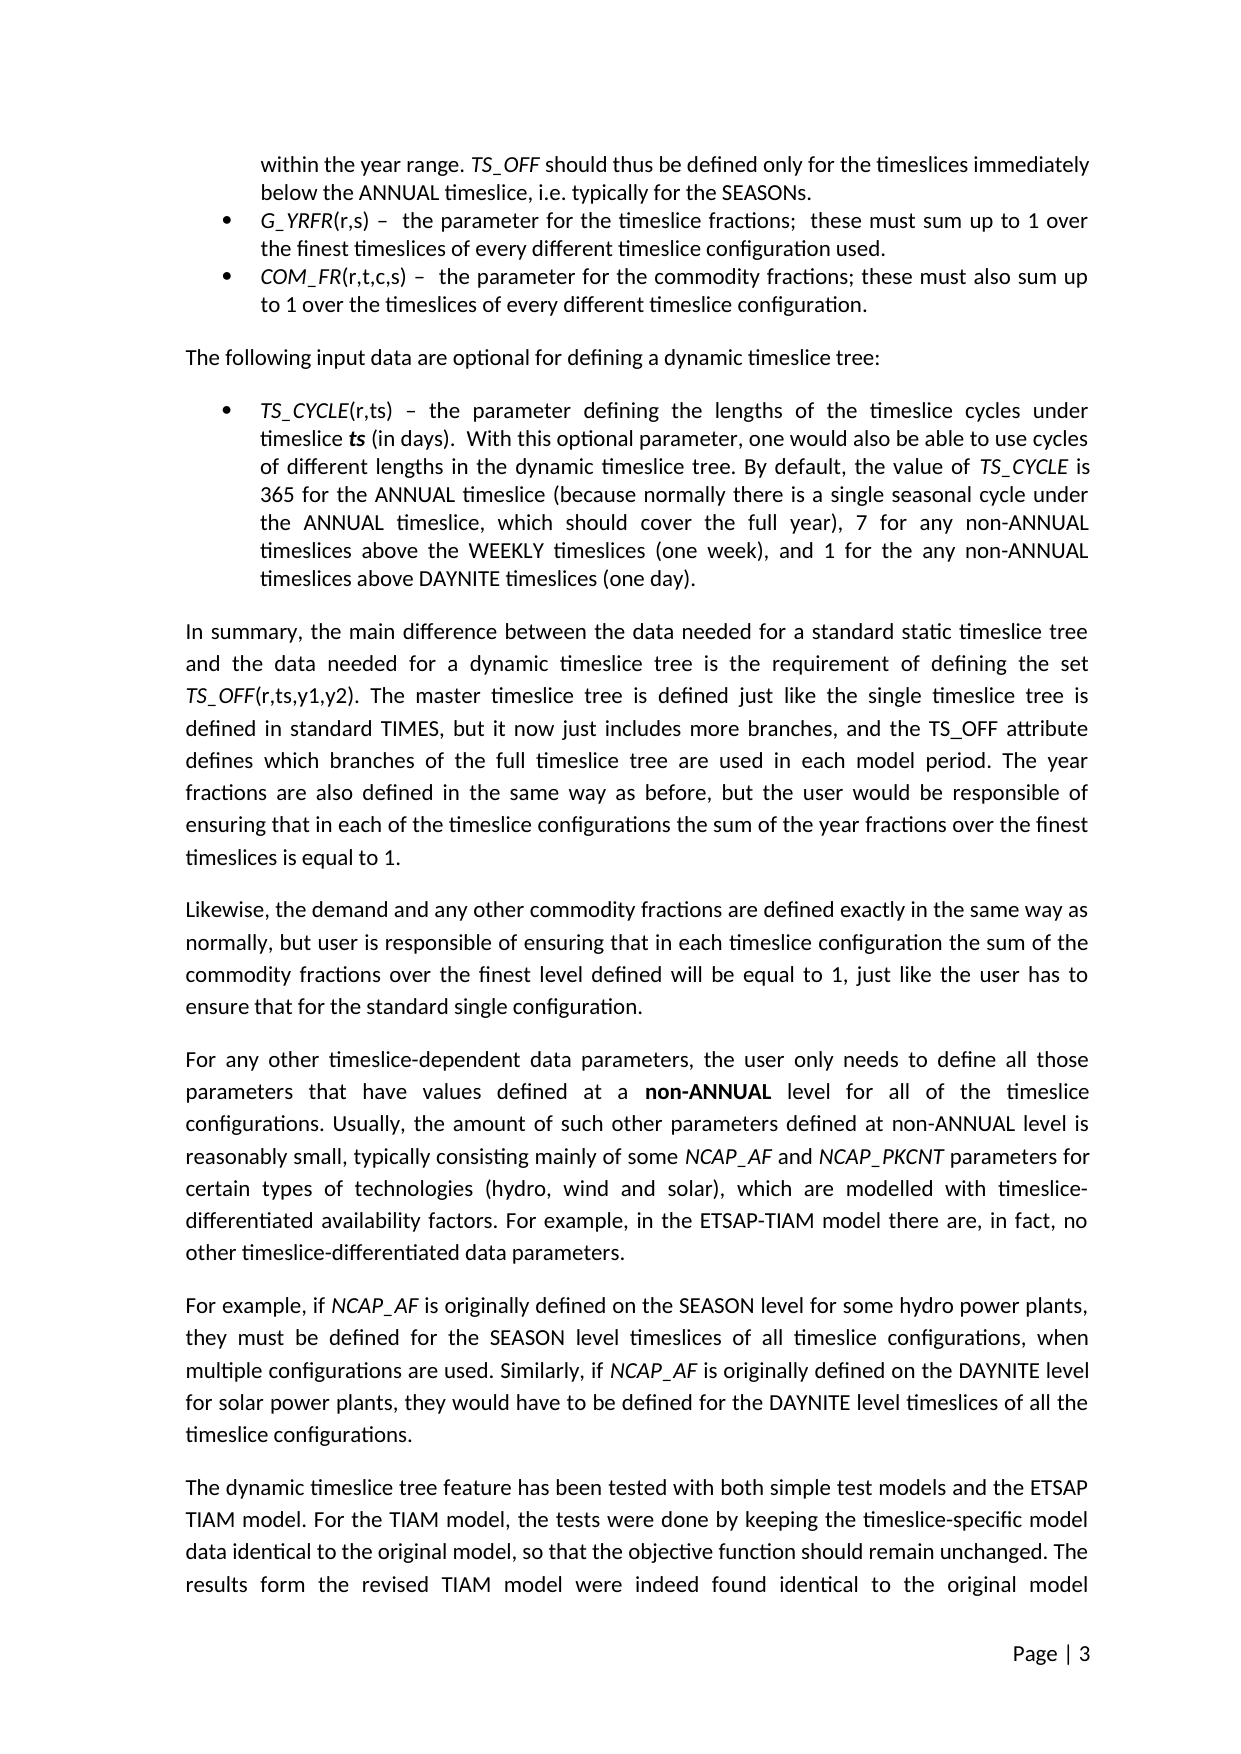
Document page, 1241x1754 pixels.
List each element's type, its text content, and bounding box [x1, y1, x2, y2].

text For any other timeslice-dependent data parameters, the user only needs to define all those parameters that have values defined at a non-ANNUAL level for all of the timeslice configurations. Usually, the amount of such other parameters defined at non-ANNUAL level is reasonably small, typically consisting mainly of some NCAP_AF and NCAP_PKCNT parameters for certain types of technologies (hydro, wind and solar), which are modelled with timeslice-differentiated availability factors. For example, in the ETSAP-TIAM model there are, in fact, no other timeslice-differentiated data parameters. [185, 1045, 1090, 1266]
list COM_FR(r,t,c,s) – the parameter for the commodity fractions; these must also sum up to 1 over the timeslices of every different timeslice configuration. [223, 262, 1090, 318]
list G_YRFR(r,s) – the parameter for the timeslice fractions; these must sum up to 1 over the finest timeslices of every different timeslice configuration used. [223, 206, 1090, 262]
text Likewise, the demand and any other commodity fractions are defined exactly in the same way as normally, but user is responsible of ensuring that in each timeslice configuration the sum of the commodity fractions over the finest level defined will be equal to 1, just like the user has to ensure that for the standard single configuration. [185, 896, 1090, 1020]
text In summary, the main difference between the data needed for a standard static timeslice tree and the data needed for a dynamic timeslice tree is the requirement of defining the set TS_OFF(r,ts,y1,y2). The master timeslice tree is defined just like the single timeslice tree is defined in standard TIMES, but it now just includes more branches, and the TS_OFF attribute defines which branches of the full timeslice tree are used in each model period. The year fractions are also defined in the same way as before, but the user would be responsible of ensuring that in each of the timeslice configurations the sum of the year fractions over the finest timeslices is equal to 1. [185, 617, 1090, 871]
text For example, if NCAP_AF is originally defined on the SEASON level for some hydro power plants, they must be defined for the SEASON level timeslices of all timeslice configurations, when multiple configurations are used. Similarly, if NCAP_AF is originally defined on the DAYNITE level for solar power plants, they would have to be defined for the DAYNITE level timeslices of all the timeslice configurations. [185, 1291, 1090, 1448]
text The following input data are optional for defining a dynamic timeslice tree: [185, 343, 1090, 371]
list TS_CYCLE(r,ts) – the parameter defining the lengths of the timeslice cycles under timeslice ts (in days). With this optional parameter, one would also be able to use cycles of different lengths in the dynamic timeslice tree. By default, the value of TS_CYCLE is 365 for the ANNUAL timeslice (because normally there is a single seasonal cycle under the ANNUAL timeslice, which should cover the full year), 7 for any non-ANNUAL timeslices above the WEEKLY timeslices (one week), and 1 for the any non-ANNUAL timeslices above DAYNITE timeslices (one day). [223, 396, 1090, 592]
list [223, 150, 1090, 206]
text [185, 1473, 1090, 1598]
